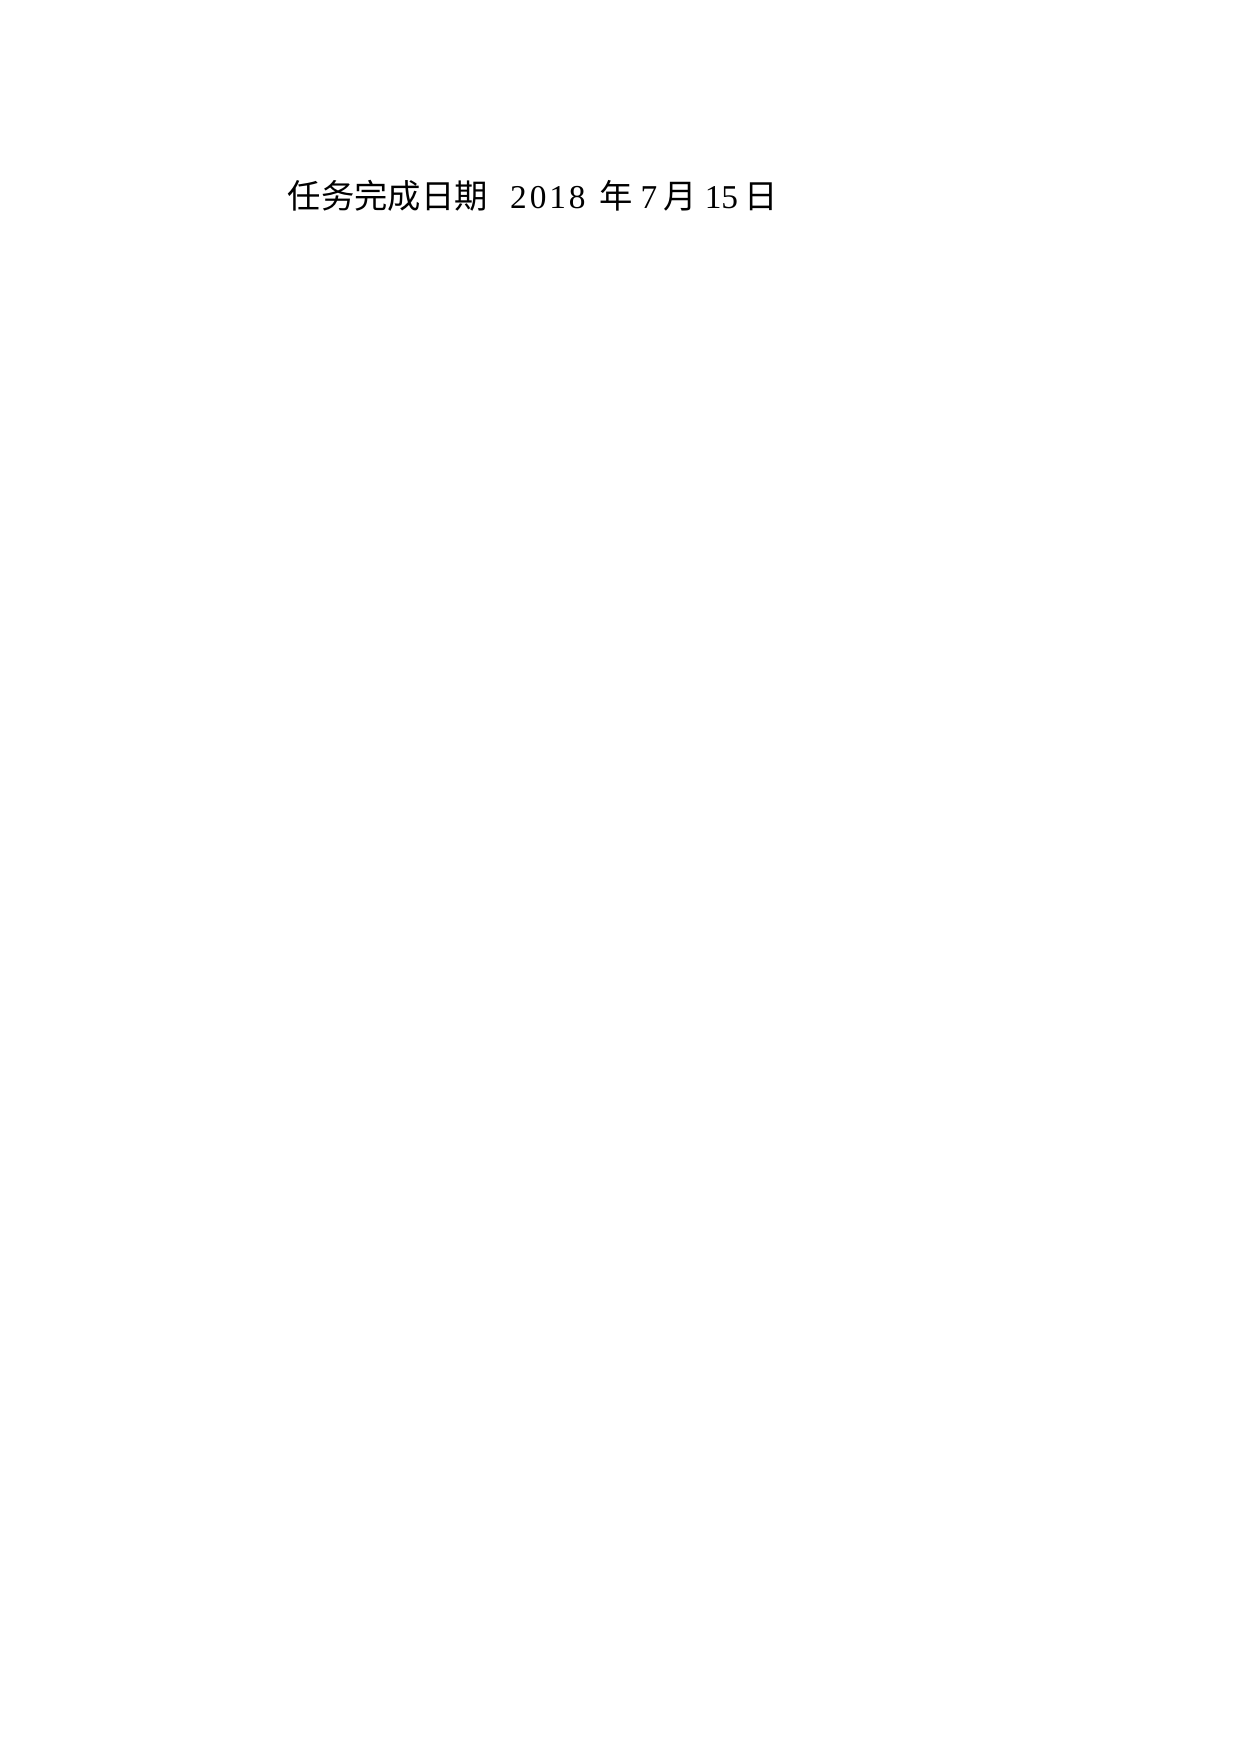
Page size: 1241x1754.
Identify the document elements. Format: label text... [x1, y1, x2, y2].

text 任务完成日期 2018 年 7月 15日 [187, 162, 1053, 227]
